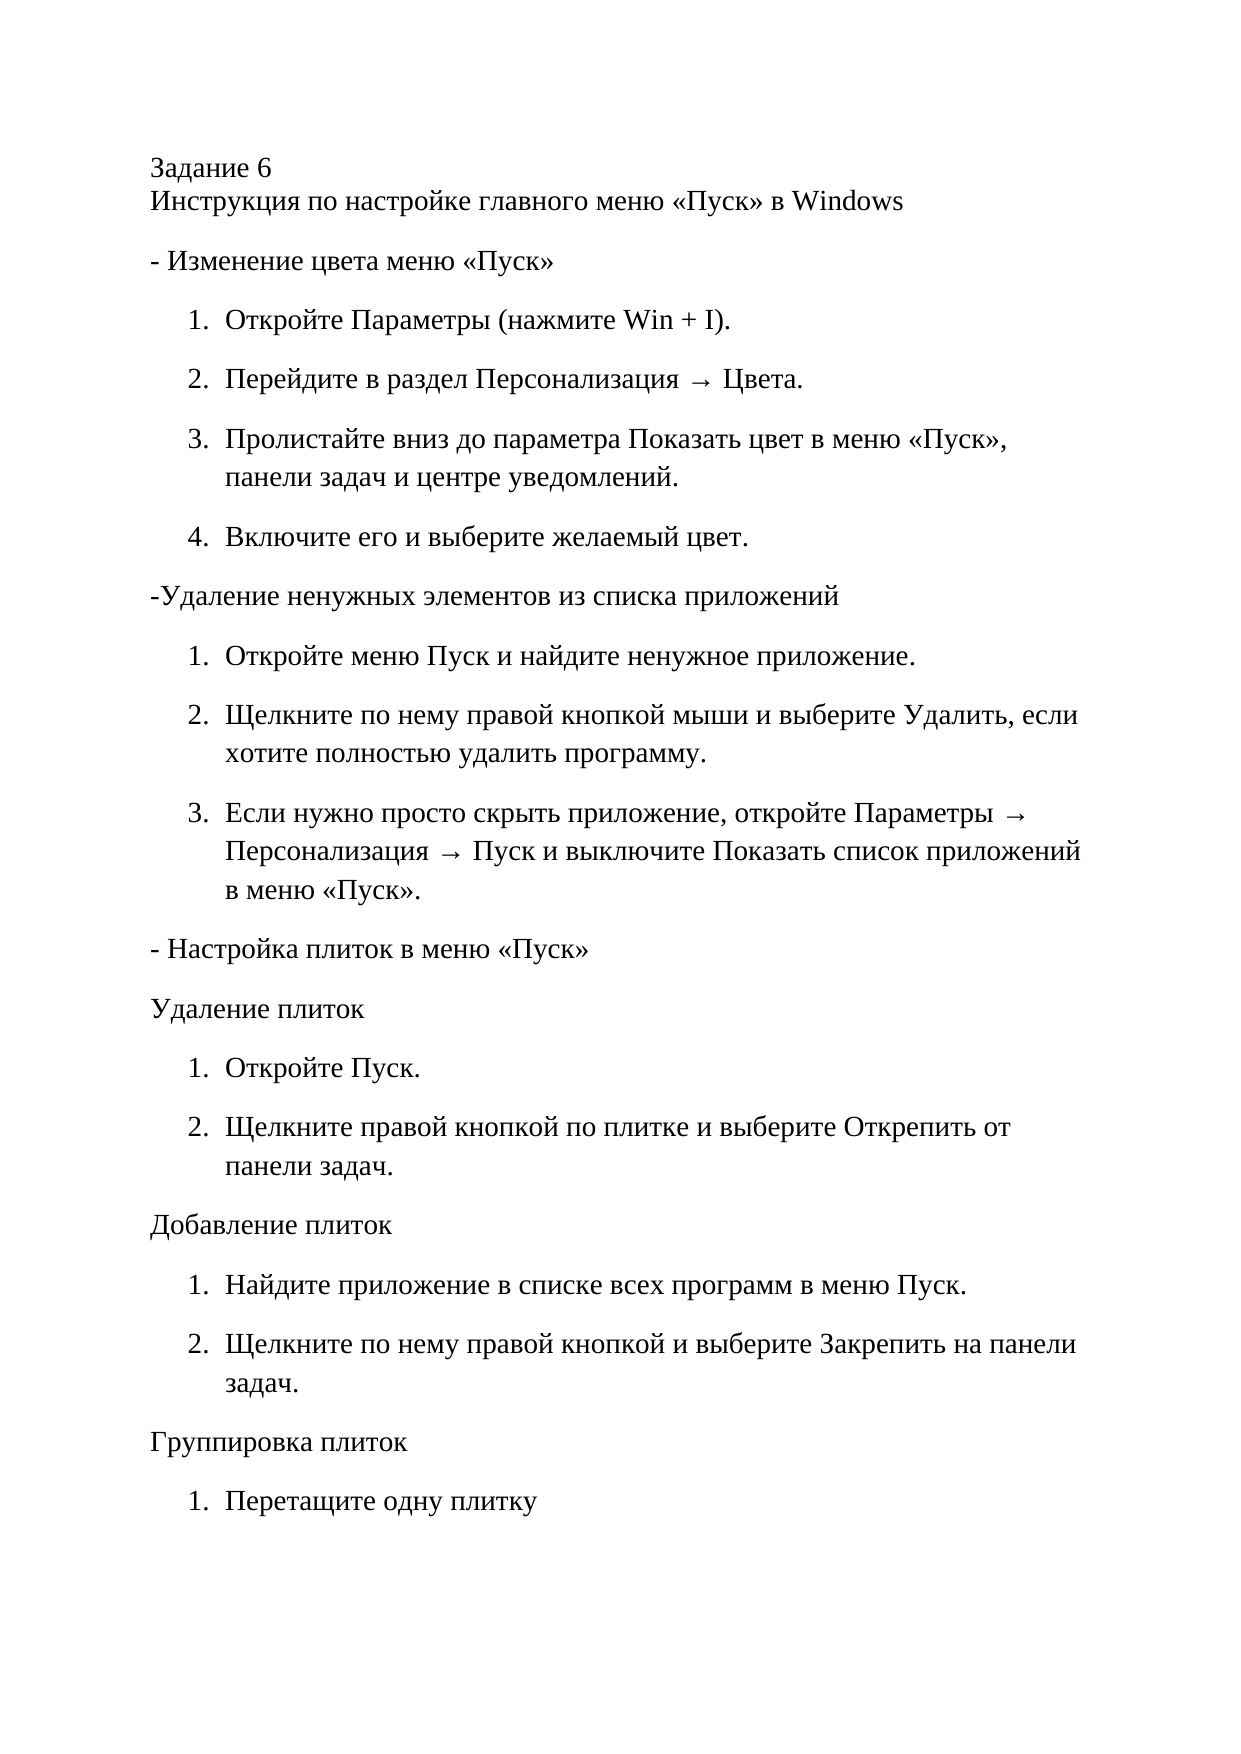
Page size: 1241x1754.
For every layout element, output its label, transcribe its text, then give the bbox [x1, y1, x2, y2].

list Откройте Параметры (нажмите Win + I). [187, 302, 1090, 336]
text -Удаление ненужных элементов из списка приложений [150, 578, 1090, 612]
text Группировка плиток [150, 1424, 1090, 1458]
text - Изменение цвета меню «Пуск» [150, 243, 1090, 276]
list Если нужно просто скрыть приложение, откройте Параметры → Персонализация → Пуск и выключите Показать список приложений в меню «Пуск». [187, 795, 1090, 906]
list Щелкните по нему правой кнопкой и выберите Закрепить на панели задач. [187, 1326, 1090, 1398]
text Удаление плиток [150, 991, 1090, 1024]
text Задание 6 [150, 150, 1090, 183]
text Инструкция по настройке главного меню «Пуск» в Windows [150, 183, 1090, 217]
list Щелкните по нему правой кнопкой мыши и выберите Удалить, если хотите полностью удалить программу. [187, 697, 1090, 769]
list Перейдите в раздел Персонализация → Цвета. [187, 362, 1090, 395]
list Пролистайте вниз до параметра Показать цвет в меню «Пуск», панели задач и центре уведомлений. [187, 421, 1090, 493]
list Откройте Пуск. [187, 1050, 1090, 1084]
list Перетащите одну плитку [187, 1483, 1090, 1517]
list Найдите приложение в списке всех программ в меню Пуск. [187, 1267, 1090, 1300]
text Добавление плиток [150, 1207, 1090, 1241]
list Щелкните правой кнопкой по плитке и выберите Открепить от панели задач. [187, 1109, 1090, 1182]
list Откройте меню Пуск и найдите ненужное приложение. [187, 638, 1090, 671]
list Включите его и выберите желаемый цвет. [187, 519, 1090, 552]
text - Настройка плиток в меню «Пуск» [150, 931, 1090, 965]
